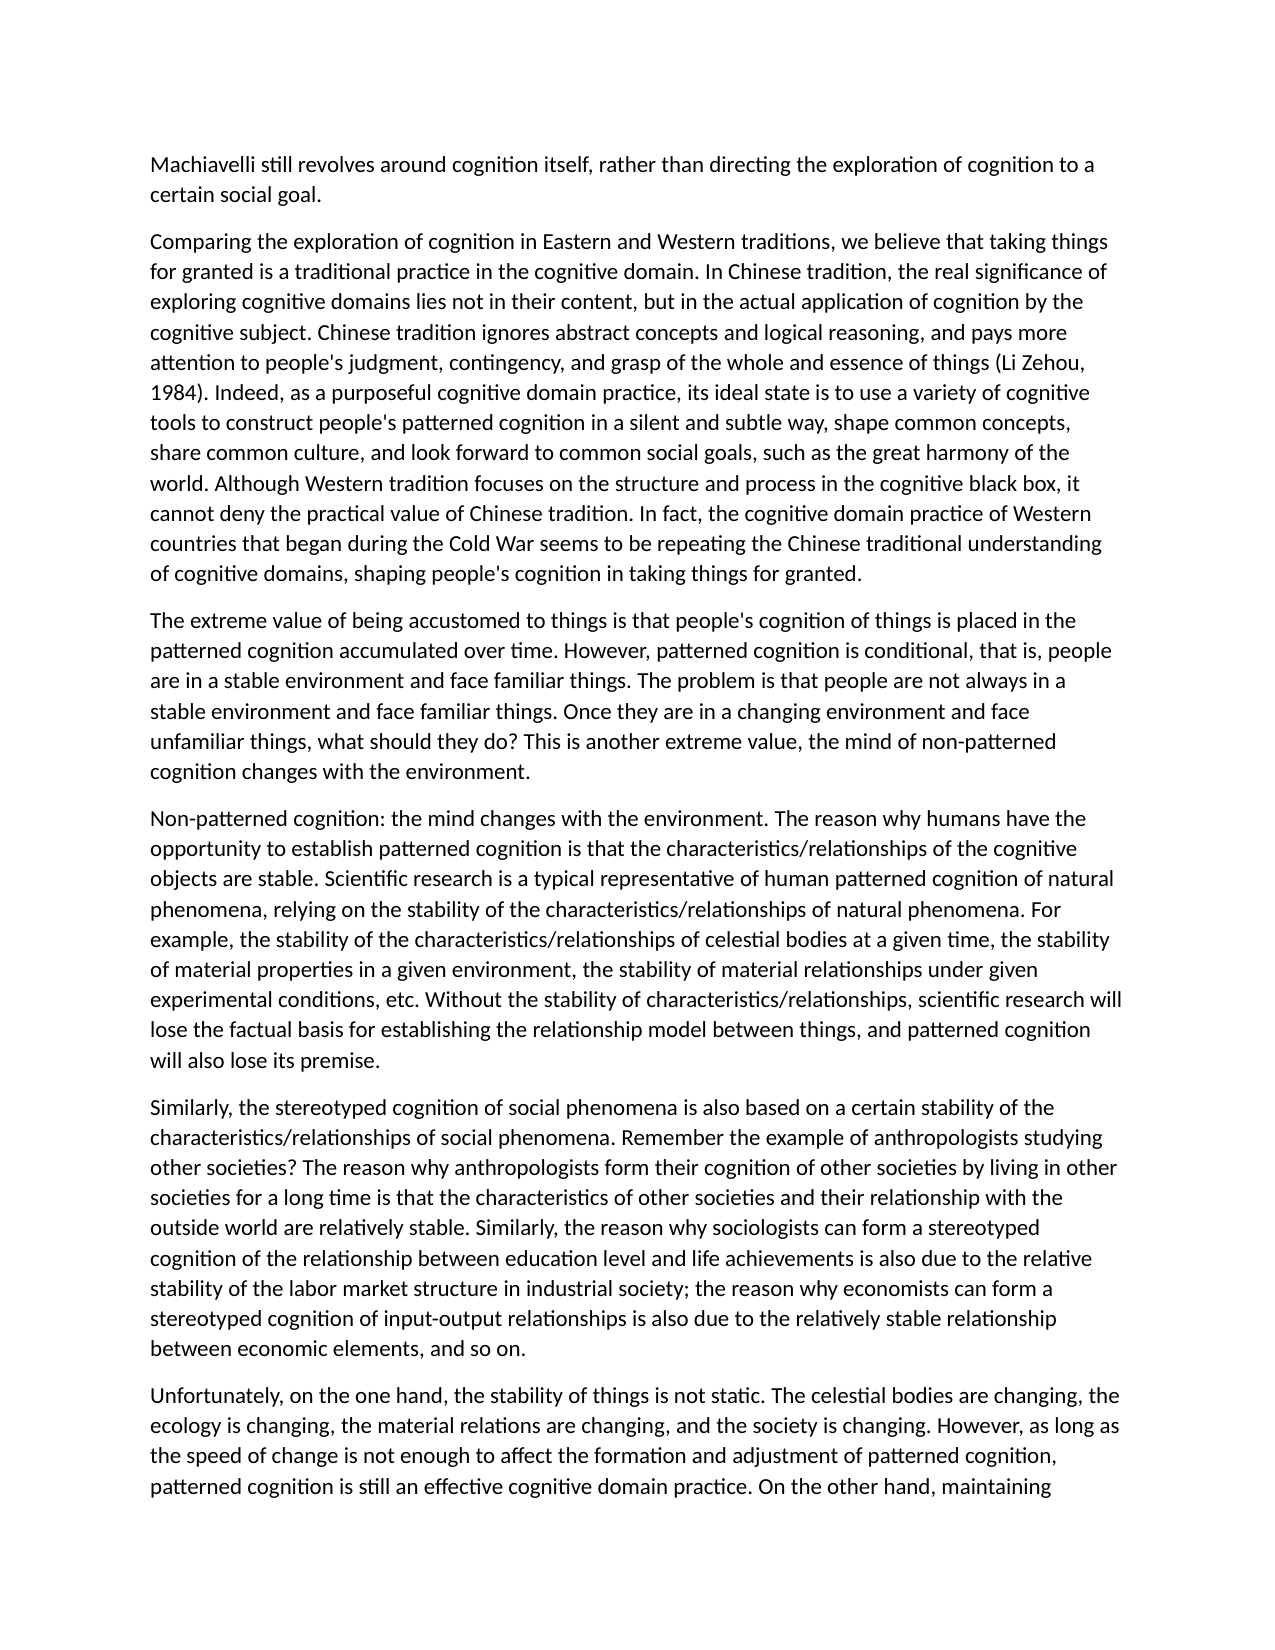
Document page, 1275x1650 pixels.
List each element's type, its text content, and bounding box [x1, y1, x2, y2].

text Comparing the exploration of cognition in Eastern and Western traditions, we believe that taking things for granted is a traditional practice in the cognitive domain. In Chinese tradition, the real significance of exploring cognitive domains lies not in their content, but in the actual application of cognition by the cognitive subject. Chinese tradition ignores abstract concepts and logical reasoning, and pays more attention to people's judgment, contingency, and grasp of the whole and essence of things (Li Zehou, 1984). Indeed, as a purposeful cognitive domain practice, its ideal state is to use a variety of cognitive tools to construct people's patterned cognition in a silent and subtle way, shape common concepts, share common culture, and look forward to common social goals, such as the great harmony of the world. Although Western tradition focuses on the structure and process in the cognitive black box, it cannot deny the practical value of Chinese tradition. In fact, the cognitive domain practice of Western countries that began during the Cold War seems to be repeating the Chinese traditional understanding of cognitive domains, shaping people's cognition in taking things for granted. [150, 227, 1125, 587]
text The extreme value of being accustomed to things is that people's cognition of things is placed in the patterned cognition accumulated over time. However, patterned cognition is conditional, that is, people are in a stable environment and face familiar things. The problem is that people are not always in a stable environment and face familiar things. Once they are in a changing environment and face unfamiliar things, what should they do? This is another extreme value, the mind of non-patterned cognition changes with the environment. [150, 606, 1125, 785]
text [150, 1381, 1125, 1500]
text Non-patterned cognition: the mind changes with the environment. The reason why humans have the opportunity to establish patterned cognition is that the characteristics/relationships of the cognitive objects are stable. Scientific research is a typical representative of human patterned cognition of natural phenomena, relying on the stability of the characteristics/relationships of natural phenomena. For example, the stability of the characteristics/relationships of celestial bodies at a given time, the stability of material properties in a given environment, the stability of material relationships under given experimental conditions, etc. Without the stability of characteristics/relationships, scientific research will lose the factual basis for establishing the relationship model between things, and patterned cognition will also lose its premise. [150, 804, 1125, 1074]
text Similarly, the stereotyped cognition of social phenomena is also based on a certain stability of the characteristics/relationships of social phenomena. Remember the example of anthropologists studying other societies? The reason why anthropologists form their cognition of other societies by living in other societies for a long time is that the characteristics of other societies and their relationship with the outside world are relatively stable. Similarly, the reason why sociologists can form a stereotyped cognition of the relationship between education level and life achievements is also due to the relative stability of the labor market structure in industrial society; the reason why economists can form a stereotyped cognition of input-output relationships is also due to the relatively stable relationship between economic elements, and so on. [150, 1093, 1125, 1362]
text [150, 150, 1125, 208]
